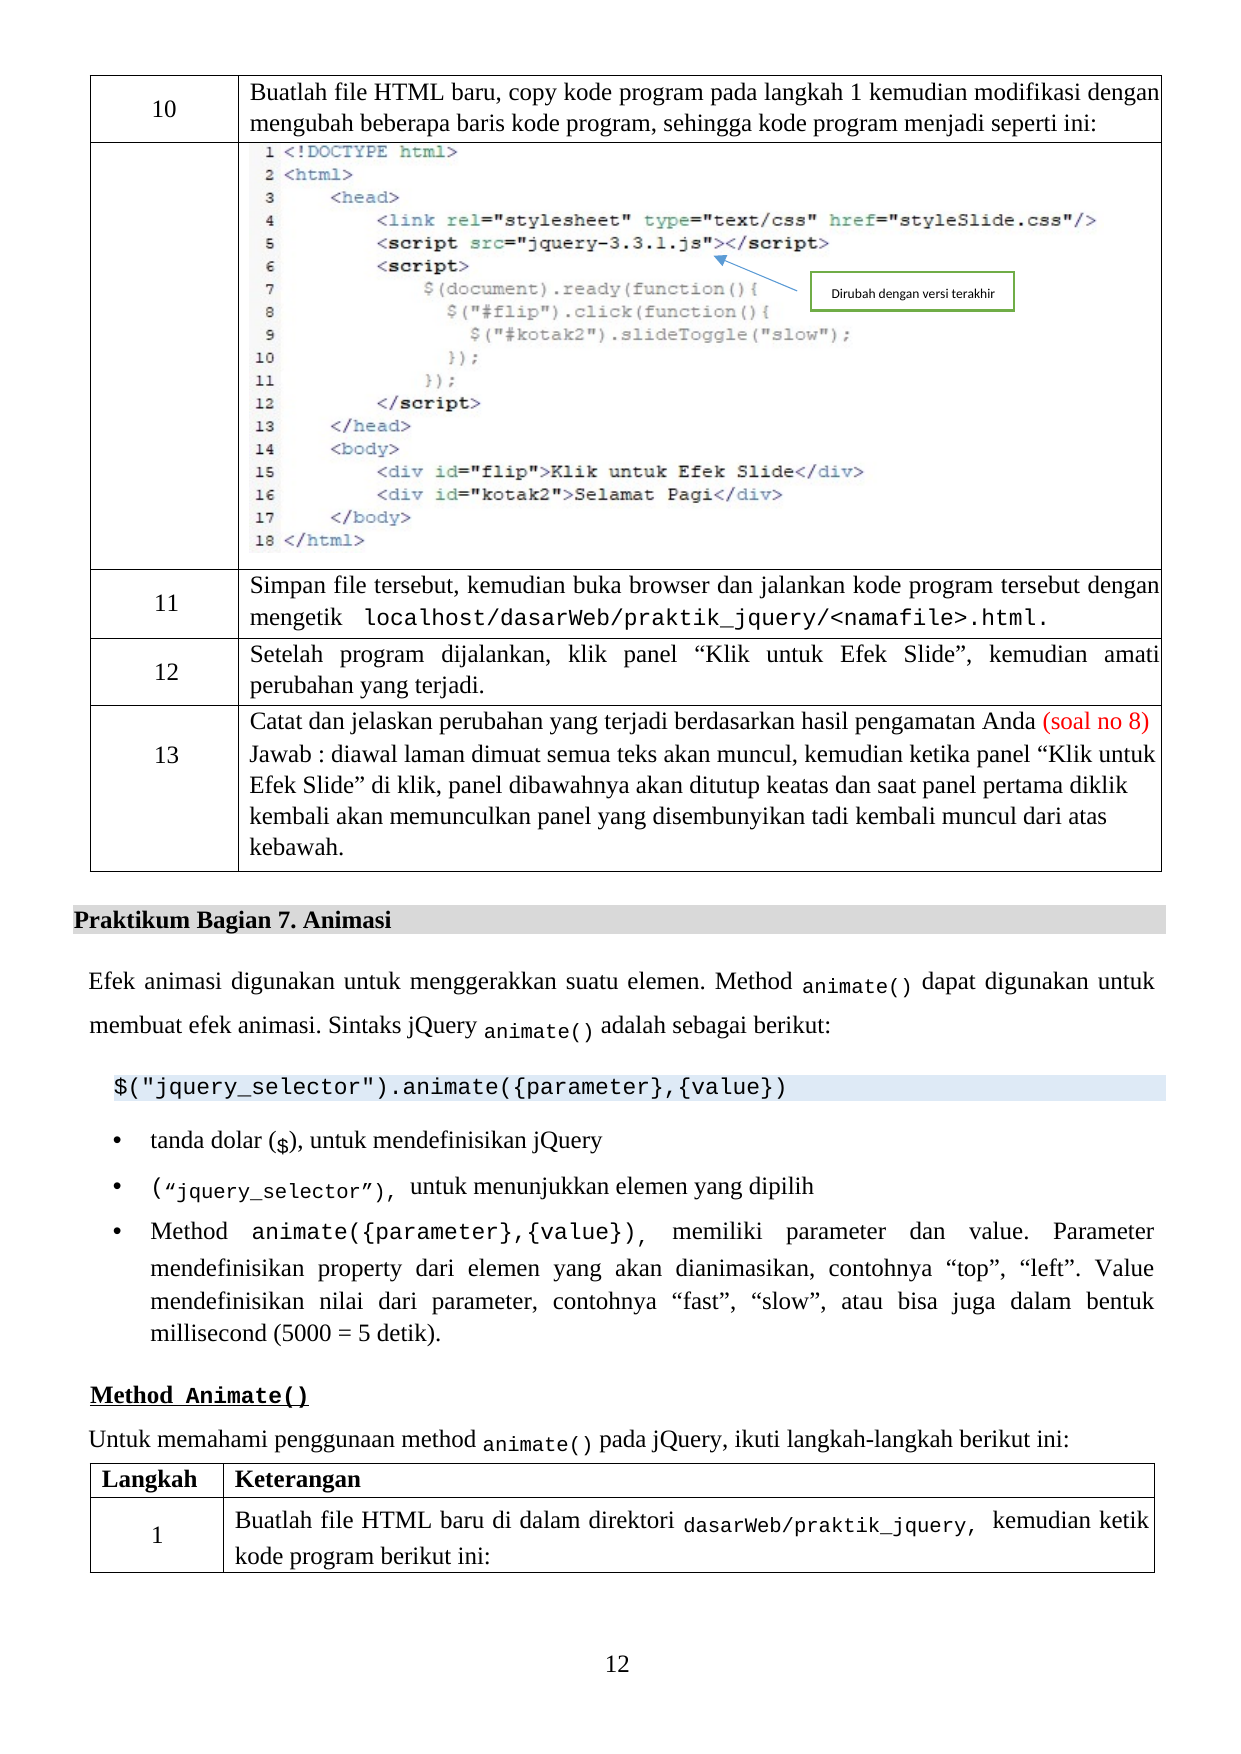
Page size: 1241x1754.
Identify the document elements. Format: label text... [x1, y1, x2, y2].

text $("jquery_selector").animate({parameter},{value}) [114, 1075, 1166, 1101]
picture [249, 143, 1104, 553]
table_header Keterangan [224, 1464, 1154, 1497]
table_cell Simpan file tersebut, kemudian buka browser dan jalankan kode program tersebut dengan mengetik localhost/dasarWeb/praktik_jquery/<namafile>.html. [239, 570, 1161, 638]
list tanda dolar ($), untuk mendefinisikan jQuery [113, 1119, 1155, 1159]
list Method animate({parameter},{value}), memiliki parameter dan value. Parameter mendefinisikan property dari elemen yang akan dianimasikan, contohnya “top”, “left”. Value mendefinisikan nilai dari parameter, contohnya “fast”, “slow”, atau bisa juga dalam bentuk millisecond (5000 = 5 detik). [113, 1210, 1155, 1347]
table_header Langkah [91, 1464, 223, 1497]
list (“jquery_selector”), untuk menunjukkan elemen yang dipilih [113, 1165, 1155, 1205]
table_cell [91, 143, 238, 569]
table_cell Setelah program dijalankan, klik panel “Klik untuk Efek Slide”, kemudian amati perubahan yang terjadi. [239, 639, 1161, 705]
table_cell 12 [91, 639, 238, 705]
table_cell 13 [91, 706, 238, 871]
text Method Animate() [90, 1380, 1166, 1410]
subtitle Praktikum Bagian 7. Animasi [73, 905, 1166, 934]
table_cell 1 [91, 1498, 223, 1572]
table_cell 10 [91, 76, 238, 142]
table_cell 11 [91, 570, 238, 638]
table_cell [239, 143, 1161, 569]
table_cell Buatlah file HTML baru di dalam direktori dasarWeb/praktik_jquery, kemudian ketik kode program berikut ini: [224, 1498, 1154, 1572]
table_cell Catat dan jelaskan perubahan yang terjadi berdasarkan hasil pengamatan Anda (soal no 8) Jawab : diawal laman dimuat semua teks akan muncul, kemudian ketika panel “Klik untuk Efek Slide” di klik, panel dibawahnya akan ditutup keatas dan saat panel pertama diklik kembali akan memunculkan panel yang disembunyikan tadi kembali muncul dari atas kebawah. [239, 706, 1161, 871]
text Efek animasi digunakan untuk menggerakkan suatu elemen. Method animate() dapat digunakan untuk membuat efek animasi. Sintaks jQuery animate() adalah sebagai berikut: [88, 959, 1155, 1044]
text Untuk memahami penggunaan method animate() pada jQuery, ikuti langkah-langkah berikut ini: [88, 1417, 1155, 1458]
